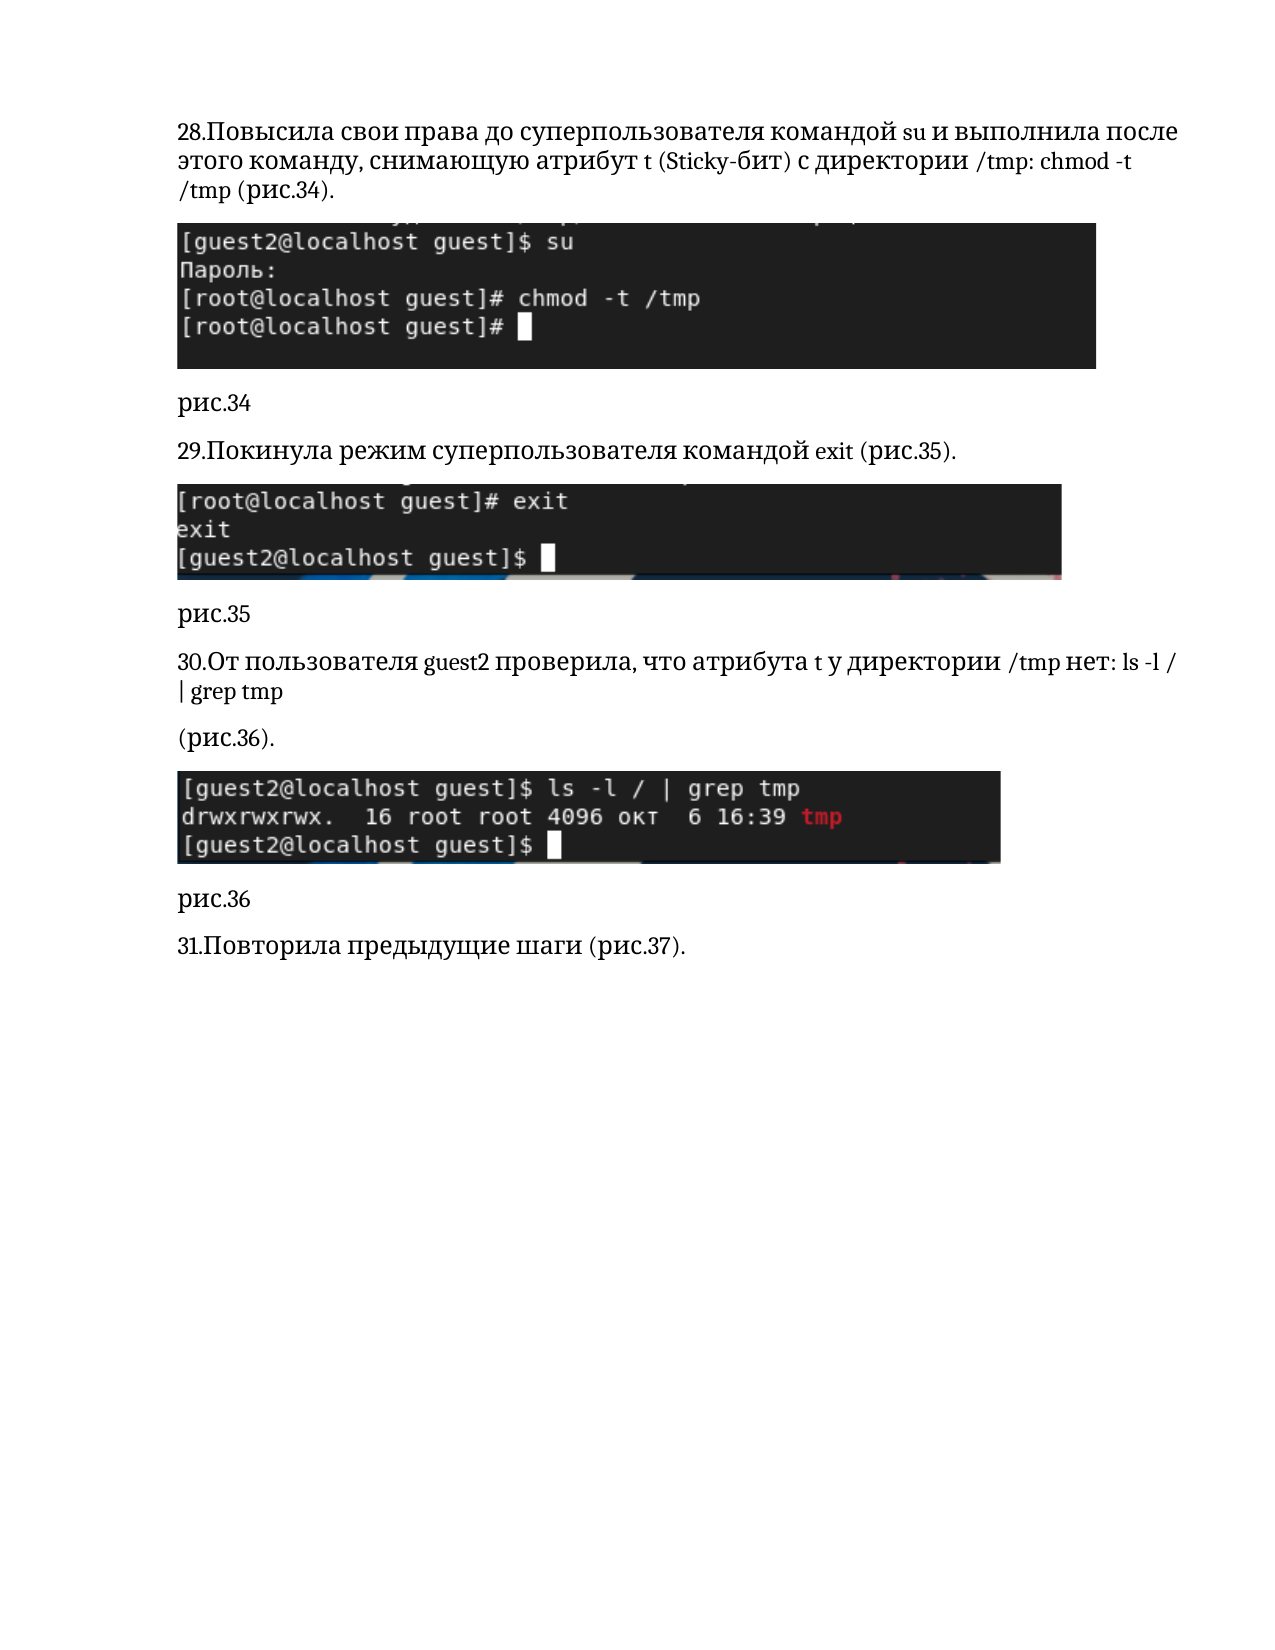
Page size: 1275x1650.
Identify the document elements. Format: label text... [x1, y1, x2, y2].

text 28.Повысила свои права до суперпользователя командой su и выполнила после этого команду, снимающую атрибут t (Sticky-бит) с директории /tmp: chmod -t /tmp (рис.34). [177, 118, 1186, 204]
text рис.34 [177, 389, 1186, 418]
text 30.От пользователя guest2 проверила, что атрибута t у директории /tmp нет: ls -l / | grep tmp [177, 648, 1186, 705]
picture [177, 484, 1062, 580]
text рис.35 [177, 600, 1186, 629]
picture [177, 771, 1001, 864]
picture [177, 223, 1097, 369]
text (рис.36). [177, 724, 1186, 753]
text рис.36 [177, 885, 1186, 913]
text 29.Покинула режим суперпользователя командой exit (рис.35). [177, 437, 1186, 466]
text 31.Повторила предыдущие шаги (рис.37). [177, 932, 1186, 961]
